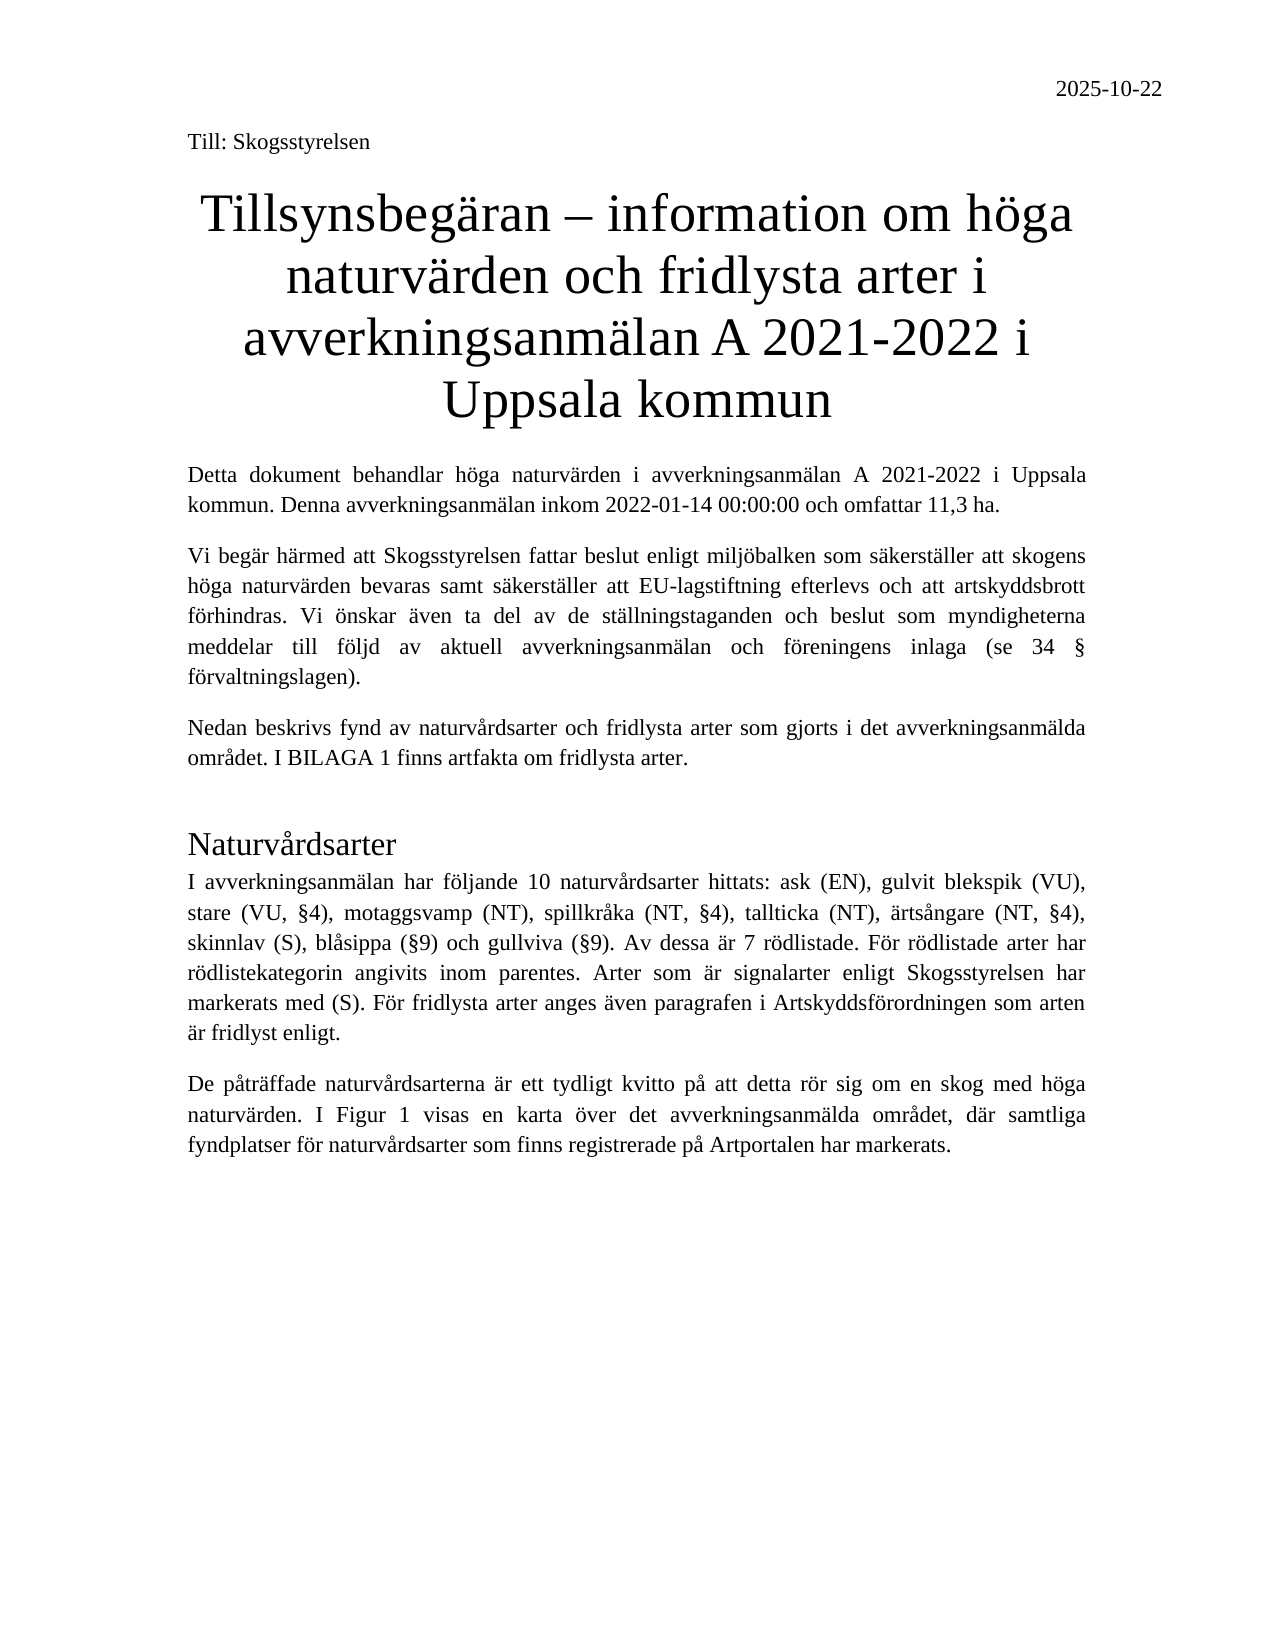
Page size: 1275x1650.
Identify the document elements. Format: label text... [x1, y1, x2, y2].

text Detta dokument behandlar höga naturvärden i avverkningsanmälan A 2021-2022 i Uppsala kommun. Denna avverkningsanmälan inkom 2022-01-14 00:00:00 och omfattar 11,3 ha. [187, 461, 1087, 517]
text Vi begär härmed att Skogsstyrelsen fattar beslut enligt miljöbalken som säkerställer att skogens höga naturvärden bevaras samt säkerställer att EU-lagstiftning efterlevs och att artskyddsbrott förhindras. Vi önskar även ta del av de ställningstaganden och beslut som myndigheterna meddelar till följd av aktuell avverkningsanmälan och föreningens inlaga (se 34 § förvaltningslagen). [187, 542, 1087, 689]
subtitle Naturvårdsarter [187, 824, 1087, 863]
text Nedan beskrivs fynd av naturvårdsarter och fridlysta arter som gjorts i det avverkningsanmälda området. I BILAGA 1 finns artfakta om fridlysta arter. [187, 714, 1087, 771]
title Tillsynsbegäran – information om höga naturvärden och fridlysta arter i avverkningsanmälan A 2021-2022 i Uppsala kommun [187, 180, 1087, 429]
text I avverkningsanmälan har följande 10 naturvårdsarter hittats: ask (EN), gulvit blekspik (VU), stare (VU, §4), motaggsvamp (NT), spillkråka (NT, §4), tallticka (NT), ärtsångare (NT, §4), skinnlav (S), blåsippa (§9) och gullviva (§9). Av dessa är 7 rödlistade. För rödlistade arter har rödlistekategorin angivits inom parentes. Arter som är signalarter enligt Skogsstyrelsen har markerats med (S). För fridlysta arter anges även paragrafen i Artskyddsförordningen som arten är fridlyst enligt. [187, 868, 1087, 1046]
text De påträffade naturvårdsarterna är ett tydligt kvitto på att detta rör sig om en skog med höga naturvärden. I Figur 1 visas en karta över det avverkningsanmälda området, där samtliga fyndplatser för naturvårdsarter som finns registrerade på Artportalen har markerats. [187, 1071, 1087, 1157]
